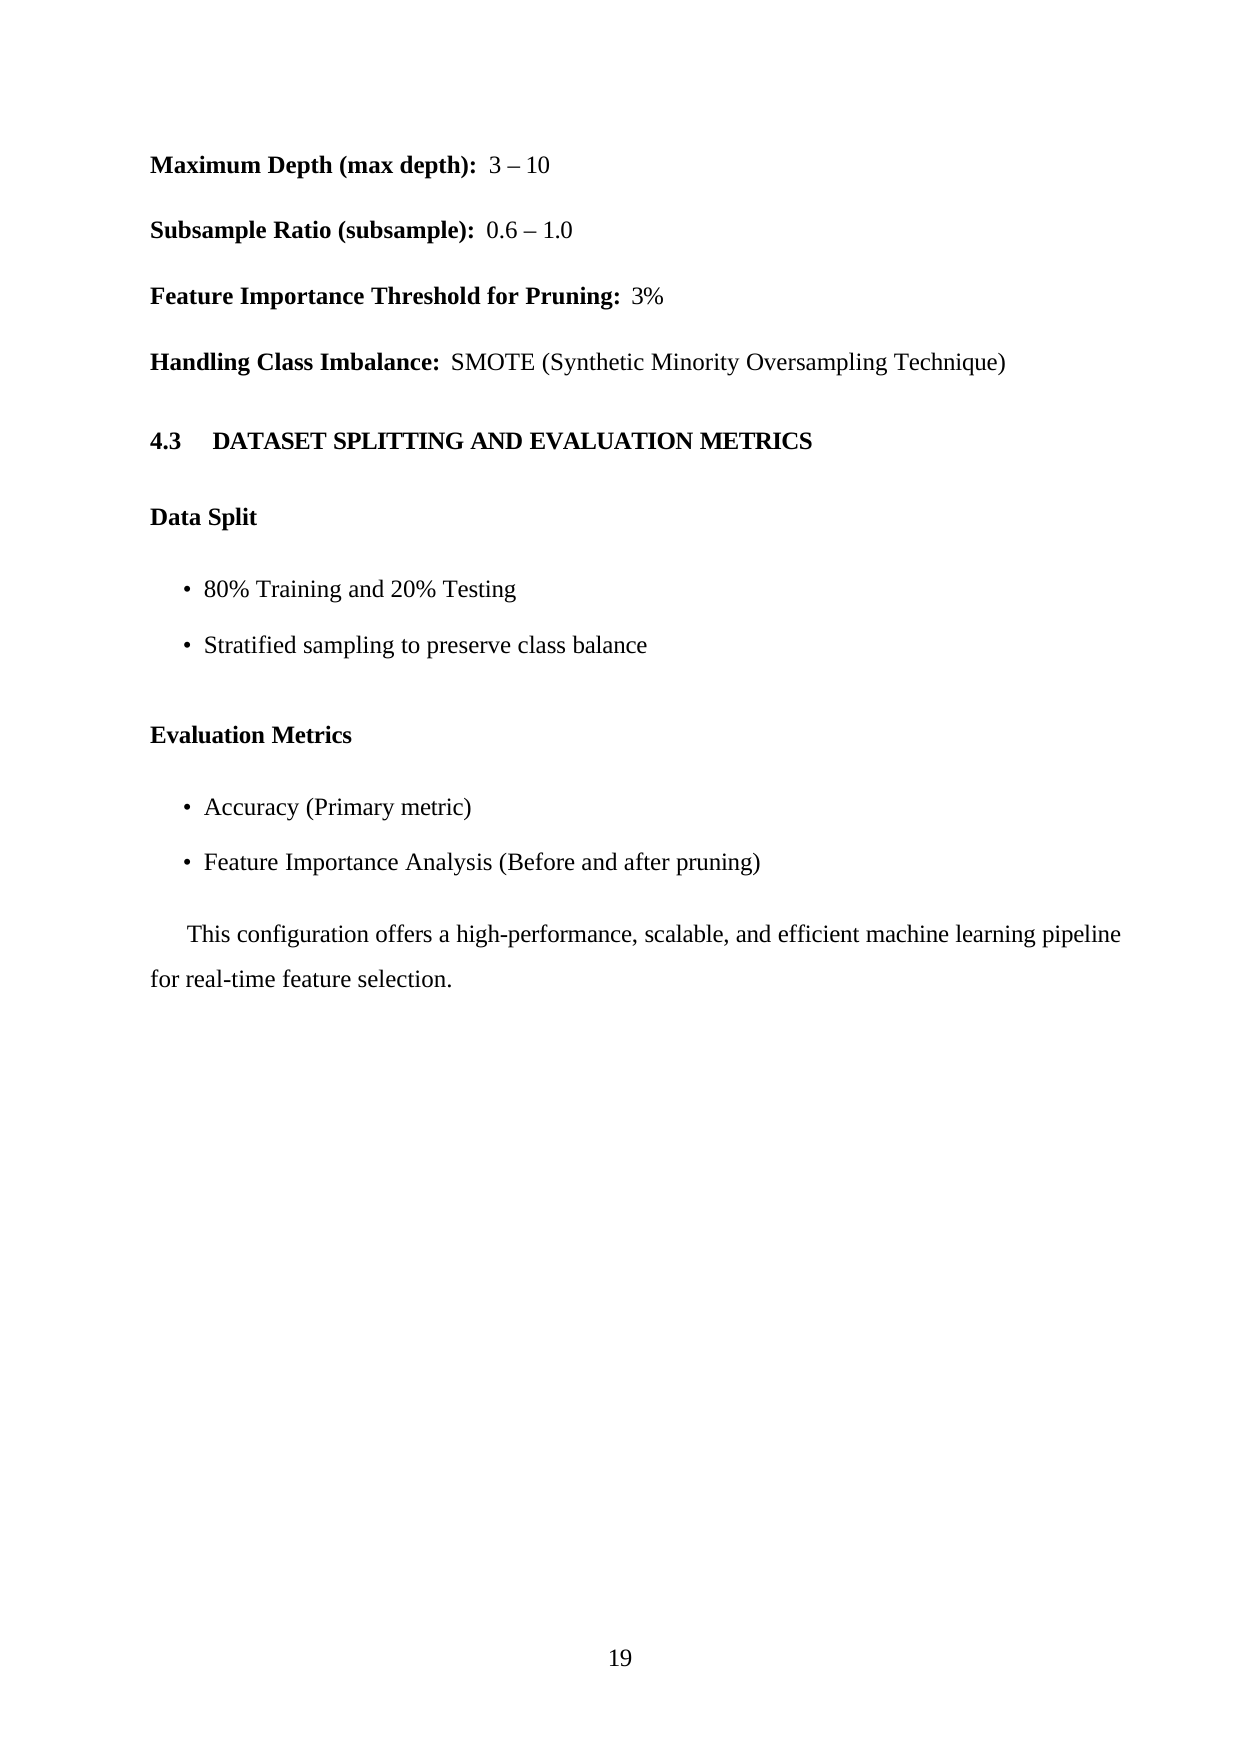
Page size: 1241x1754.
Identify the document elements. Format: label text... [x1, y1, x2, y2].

list Stratified sampling to preserve class balance [183, 630, 1122, 658]
text Handling Class Imbalance: SMOTE (Synthetic Minority Oversampling Technique) [150, 347, 1122, 376]
text Subsample Ratio (subsample): 0.6 – 1.0 [150, 216, 1122, 244]
subtitle DATASET SPLITTING AND EVALUATION METRICS [150, 426, 1122, 455]
text Maximum Depth (max depth): 3 – 10 [150, 150, 1122, 178]
list Accuracy (Primary metric) [183, 792, 1122, 820]
list Feature Importance Analysis (Before and after pruning) [183, 847, 1122, 876]
text Data Split [150, 502, 1122, 531]
list 80% Training and 20% Testing [183, 574, 1122, 603]
text Feature Importance Threshold for Pruning: 3% [150, 281, 1122, 310]
text Evaluation Metrics [150, 720, 1122, 749]
text This configuration offers a high-performance, scalable, and efficient machine learning pipeline for real-time feature selection. [150, 919, 1122, 993]
